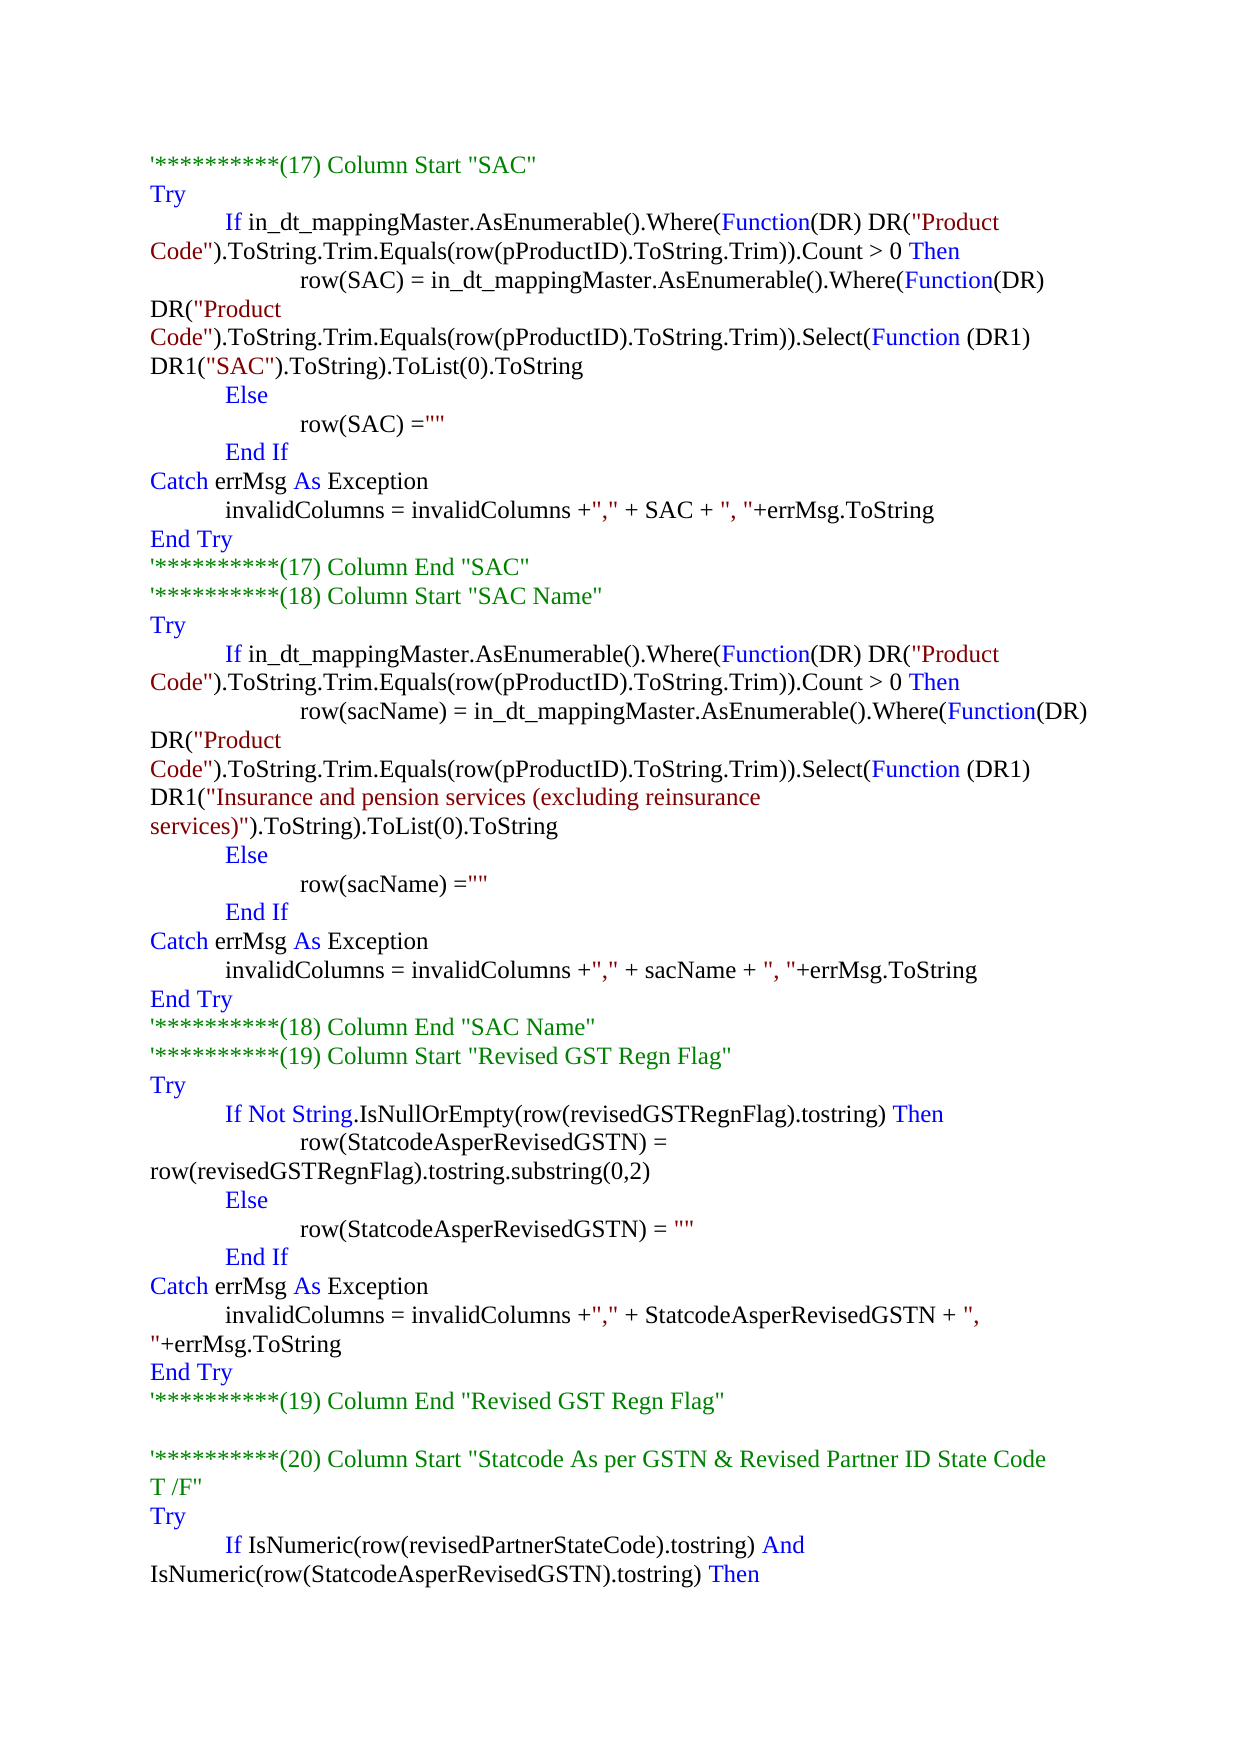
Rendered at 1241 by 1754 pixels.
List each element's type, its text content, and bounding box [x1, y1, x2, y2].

text '**********(19) Column End "Revised GST Regn Flag" [150, 1386, 1090, 1415]
text Try [150, 179, 1090, 207]
text '**********(18) Column Start "SAC Name" [150, 581, 1090, 610]
text Else [150, 840, 1090, 869]
text End Try [150, 1357, 1090, 1386]
text invalidColumns = invalidColumns +"," + sacName + ", "+errMsg.ToString [150, 955, 1090, 984]
text '**********(17) Column End "SAC" [150, 552, 1090, 581]
text invalidColumns = invalidColumns +"," + StatcodeAsperRevisedGSTN + ", "+errMsg.ToString [150, 1300, 1090, 1357]
text End If [150, 897, 1090, 926]
text row(StatcodeAsperRevisedGSTN) = row(revisedGSTRegnFlag).tostring.substring(0,2) [150, 1127, 1090, 1185]
text invalidColumns = invalidColumns +"," + SAC + ", "+errMsg.ToString [150, 495, 1090, 524]
text If in_dt_mappingMaster.AsEnumerable().Where(Function(DR) DR("Product Code").ToString.Trim.Equals(row(pProductID).ToString.Trim)).Count > 0 Then [150, 207, 1090, 265]
text '**********(20) Column Start "Statcode As per GSTN & Revised Partner ID State Code T /F" [150, 1444, 1090, 1501]
text Try [150, 1501, 1090, 1530]
text If Not String.IsNullOrEmpty(row(revisedGSTRegnFlag).tostring) Then [150, 1099, 1090, 1127]
text Catch errMsg As Exception [150, 466, 1090, 495]
text row(sacName) ="" [150, 869, 1090, 897]
text Catch errMsg As Exception [150, 1271, 1090, 1300]
text row(sacName) = in_dt_mappingMaster.AsEnumerable().Where(Function(DR) DR("Product Code").ToString.Trim.Equals(row(pProductID).ToString.Trim)).Select(Function (DR1) DR1("Insurance and pension services (excluding reinsurance services)").ToString).ToList(0).ToString [150, 696, 1090, 840]
text row(StatcodeAsperRevisedGSTN) = "" [150, 1214, 1090, 1242]
text End Try [150, 984, 1090, 1012]
text Catch errMsg As Exception [150, 926, 1090, 955]
text Else [150, 380, 1090, 409]
text If in_dt_mappingMaster.AsEnumerable().Where(Function(DR) DR("Product Code").ToString.Trim.Equals(row(pProductID).ToString.Trim)).Count > 0 Then [150, 639, 1090, 696]
text '**********(17) Column Start "SAC" [150, 150, 1090, 179]
text Try [150, 610, 1090, 639]
text '**********(19) Column Start "Revised GST Regn Flag" [150, 1041, 1090, 1070]
text row(SAC) = in_dt_mappingMaster.AsEnumerable().Where(Function(DR) DR("Product Code").ToString.Trim.Equals(row(pProductID).ToString.Trim)).Select(Function (DR1) DR1("SAC").ToString).ToList(0).ToString [150, 265, 1090, 380]
text End If [150, 1242, 1090, 1271]
text End Try [150, 524, 1090, 552]
text If IsNumeric(row(revisedPartnerStateCode).tostring) And IsNumeric(row(StatcodeAsperRevisedGSTN).tostring) Then [150, 1530, 1090, 1587]
text row(SAC) ="" [150, 409, 1090, 437]
text '**********(18) Column End "SAC Name" [150, 1012, 1090, 1041]
text Try [150, 1070, 1090, 1099]
text Else [150, 1185, 1090, 1214]
text End If [150, 437, 1090, 466]
